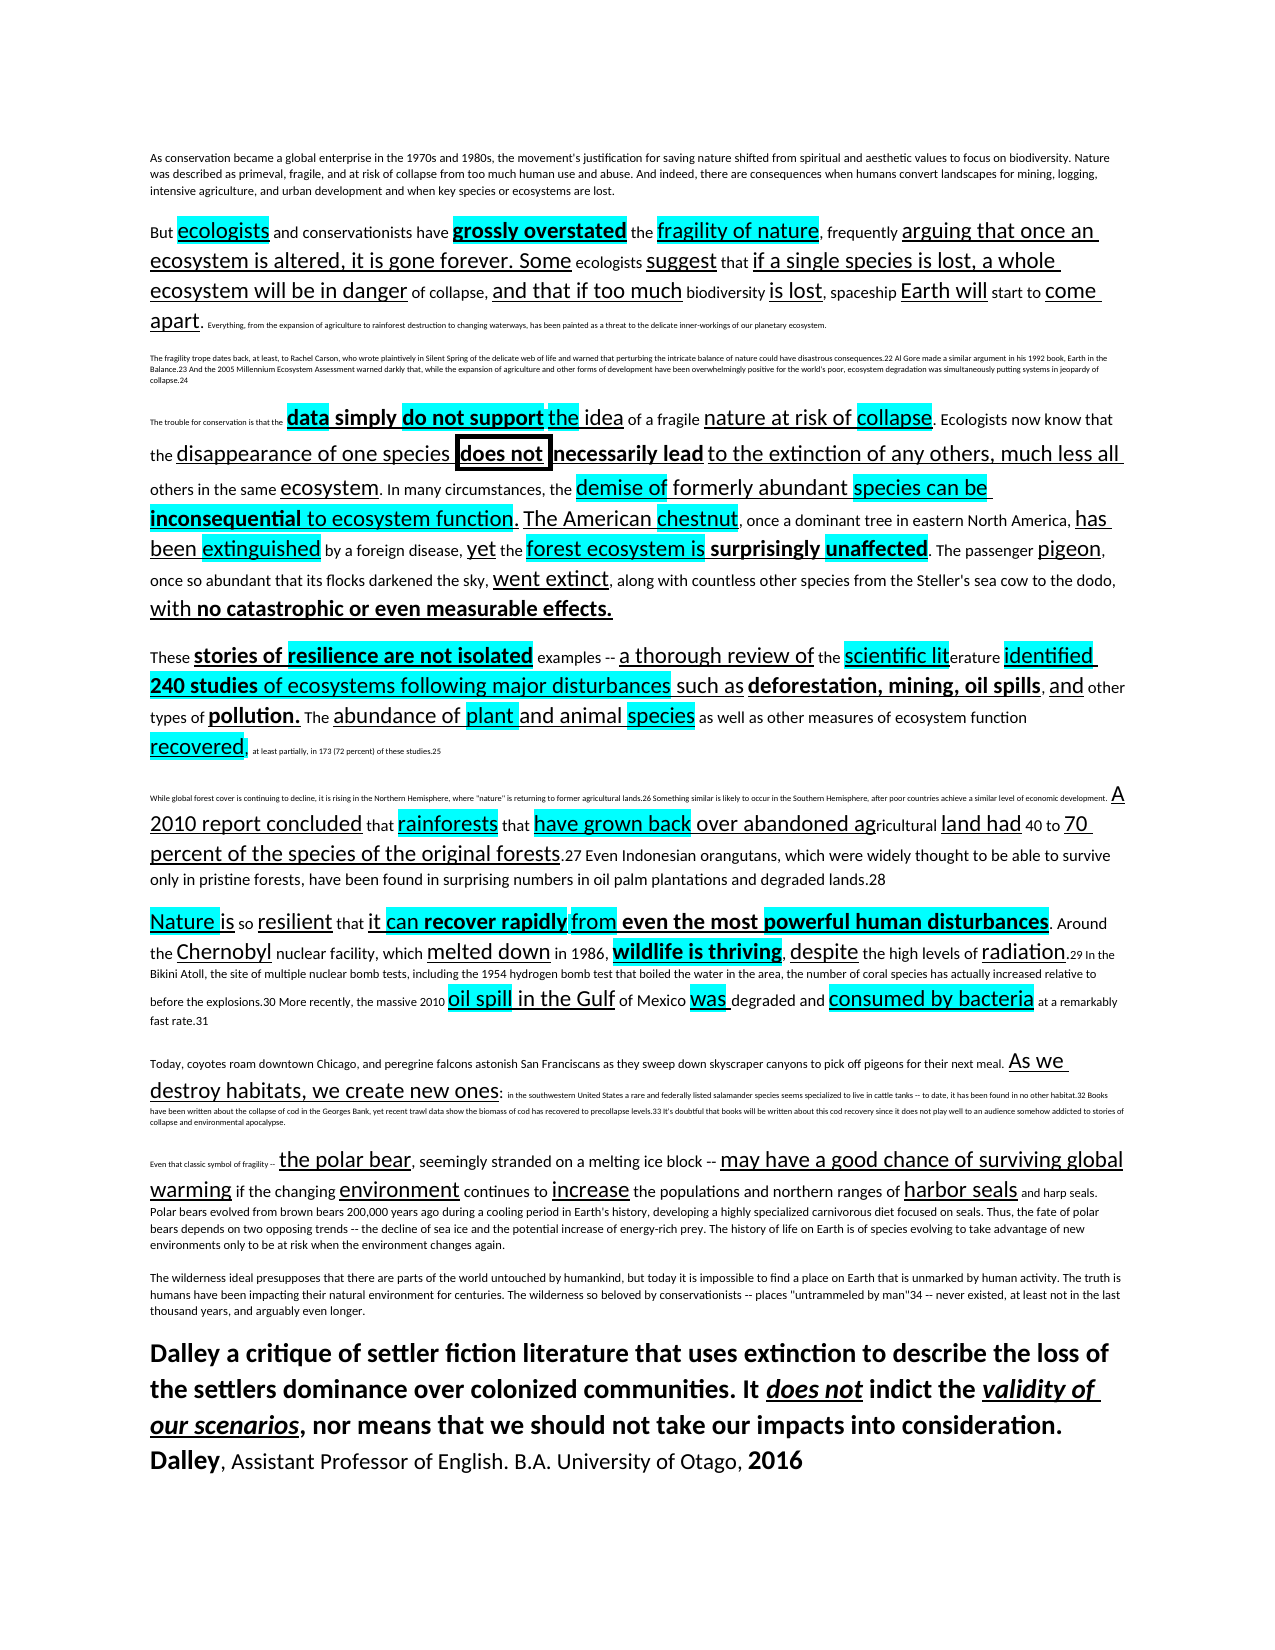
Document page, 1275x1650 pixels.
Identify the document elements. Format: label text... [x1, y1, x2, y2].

text Even that classic symbol of fragility -- the polar bear, seemingly stranded on a melting ice block -- may have a good chance of surviving global warming if the changing environment continues to increase the populations and northern ranges of harbor seals and harp seals. Polar bears evolved from brown bears 200,000 years ago during a cooling period in Earth's history, developing a highly specialized carnivorous diet focused on seals. Thus, the fate of polar bears depends on two opposing trends -- the decline of sea ice and the potential increase of energy-rich prey. The history of life on Earth is of species evolving to take advantage of new environments only to be at risk when the environment changes again. [150, 1145, 1125, 1253]
text Today, coyotes roam downtown Chicago, and peregrine falcons astonish San Franciscans as they sweep down skyscraper canyons to pick off pigeons for their next meal. As we destroy habitats, we create new ones: in the southwestern United States a rare and federally listed salamander species seems specialized to live in cattle tanks -- to date, it has been found in no other habitat.32 Books have been written about the collapse of cod in the Georges Bank, yet recent trawl data show the biomass of cod has recovered to precollapse levels.33 It's doubtful that books will be written about this cod recovery since it does not play well to an audience somehow addicted to stories of collapse and environmental apocalypse. [150, 1046, 1125, 1128]
text As conservation became a global enterprise in the 1970s and 1980s, the movement's justification for saving nature shifted from spiritual and aesthetic values to focus on biodiversity. Nature was described as primeval, fragile, and at risk of collapse from too much human use and abuse. And indeed, there are consequences when humans convert landscapes for mining, logging, intensive agriculture, and urban development and when key species or ecosystems are lost. [150, 150, 1125, 198]
text The wilderness ideal presupposes that there are parts of the world untouched by humankind, but today it is impossible to find a place on Earth that is unmarked by human activity. The truth is humans have been impacting their natural environment for centuries. The wilderness so beloved by conservationists -- places "untrammeled by man"34 -- never existed, at least not in the last thousand years, and arguably even longer. [150, 1271, 1125, 1319]
text These stories of resilience are not isolated examples -- a thorough review of the scientific literature identified 240 studies of ecosystems following major disturbances such as deforestation, mining, oil spills, and other types of pollution. The abundance of plant and animal species as well as other measures of ecosystem function recovered, at least partially, in 173 (72 percent) of these studies.25 [150, 641, 1125, 760]
text While global forest cover is continuing to decline, it is rising in the Northern Hemisphere, where "nature" is returning to former agricultural lands.26 Something similar is likely to occur in the Southern Hemisphere, after poor countries achieve a similar level of economic development. A 2010 report concluded that rainforests that have grown back over abandoned agricultural land had 40 to 70 percent of the species of the original forests.27 Even Indonesian orangutans, which were widely thought to be able to survive only in pristine forests, have been found in surprising numbers in oil palm plantations and degraded lands.28 [150, 779, 1125, 889]
text But ecologists and conservationists have grossly overstated the fragility of nature, frequently arguing that once an ecosystem is altered, it is gone forever. Some ecologists suggest that if a single species is lost, a whole ecosystem will be in danger of collapse, and that if too much biodiversity is lost, spaceship Earth will start to come apart. Everything, from the expansion of agriculture to rainforest destruction to changing waterways, has been painted as a threat to the delicate inner-workings of our planetary ecosystem. [150, 216, 1125, 335]
subtitle Dalley a critique of settler fiction literature that uses extinction to describe the loss of the settlers dominance over colonized communities. It does not indict the validity of our scenarios, nor means that we should not take our impacts into consideration. [150, 1337, 1125, 1441]
text Dalley, Assistant Professor of English. B.A. University of Otago, 2016 [150, 1443, 1125, 1477]
text The trouble for conservation is that the data simply do not support the idea of a fragile nature at risk of collapse. Ecologists now know that the disappearance of one species does not necessarily lead to the extinction of any others, much less all others in the same ecosystem. In many circumstances, the demise of formerly abundant species can be inconsequential to ecosystem function. The American chestnut, once a dominant tree in eastern North America, has been extinguished by a foreign disease, yet the forest ecosystem is surprisingly unaffected. The passenger pigeon, once so abundant that its flocks darkened the sky, went extinct, along with countless other species from the Steller's sea cow to the dodo, with no catastrophic or even measurable effects. [150, 403, 1125, 622]
text Nature is so resilient that it can recover rapidly from even the most powerful human disturbances. Around the Chernobyl nuclear facility, which melted down in 1986, wildlife is thriving, despite the high levels of radiation.29 In the Bikini Atoll, the site of multiple nuclear bomb tests, including the 1954 hydrogen bomb test that boiled the water in the area, the number of coral species has actually increased relative to before the explosions.30 More recently, the massive 2010 oil spill in the Gulf of Mexico was degraded and consumed by bacteria at a remarkably fast rate.31 [150, 907, 1125, 1029]
